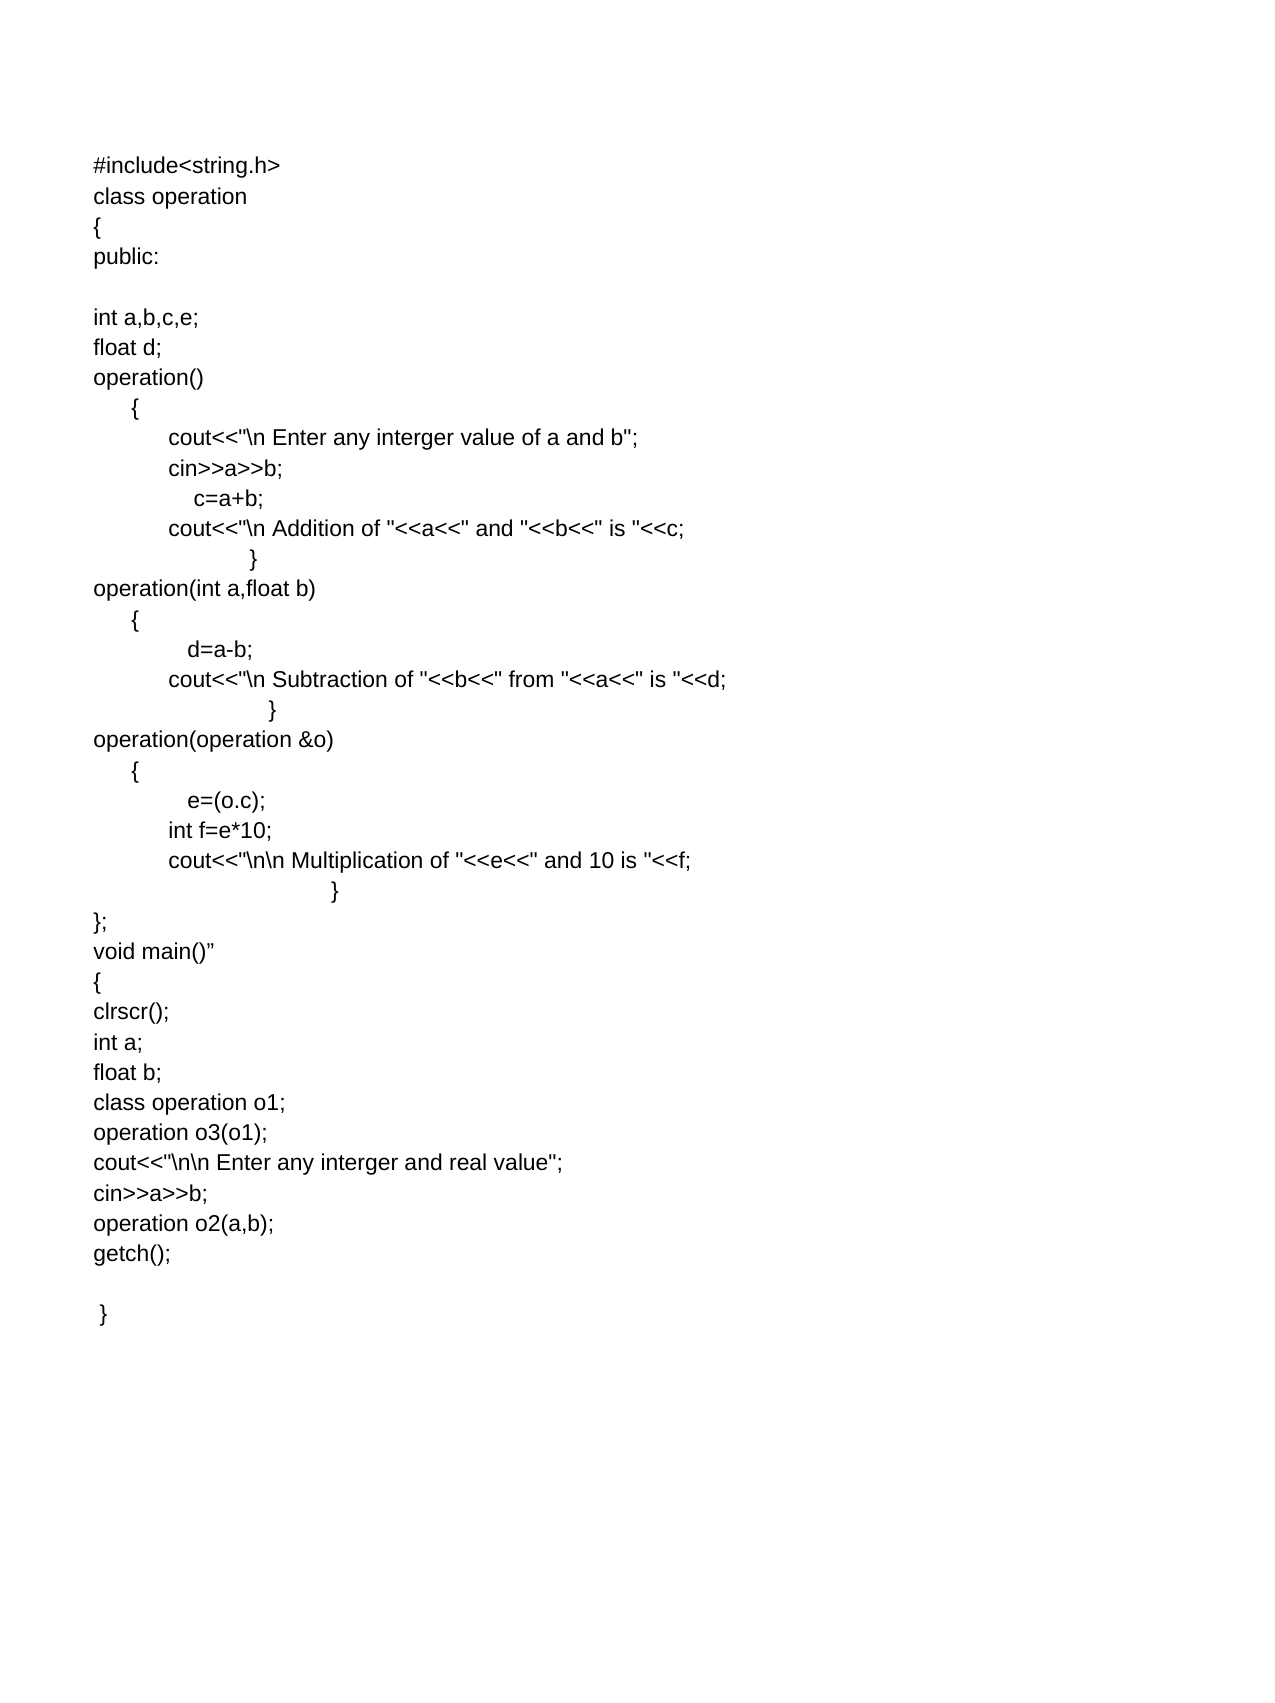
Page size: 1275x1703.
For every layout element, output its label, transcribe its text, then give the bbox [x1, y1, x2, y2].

text int a; [93, 1028, 1196, 1055]
text { [93, 394, 1196, 421]
text operation(operation &o) [93, 726, 1196, 753]
text { [93, 213, 1196, 239]
text int f=e*10; [93, 817, 1196, 843]
text float b; [93, 1059, 1196, 1085]
text operation(int a,float b) [93, 575, 1196, 602]
text float d; [93, 334, 1196, 360]
text cin>>a>>b; [93, 454, 1196, 481]
text cout<<"\n\n Enter any interger and real value"; [93, 1149, 1196, 1176]
text operation o2(a,b); [93, 1210, 1196, 1236]
text cout<<"\n\n Multiplication of "<<e<<" and 10 is "<<f; [93, 847, 1196, 874]
text { [93, 968, 1196, 994]
text { [93, 757, 1196, 783]
text void main()” [93, 938, 1196, 964]
text c=a+b; [93, 485, 1196, 511]
text e=(o.c); [93, 787, 1196, 813]
text cin>>a>>b; [93, 1179, 1196, 1206]
text class operation [93, 183, 1196, 209]
text } [93, 877, 1196, 904]
text #include<string.h> [93, 152, 1196, 179]
text } [93, 696, 1196, 723]
text cout<<"\n Addition of "<<a<<" and "<<b<<" is "<<c; [93, 515, 1196, 541]
text cout<<"\n Enter any interger value of a and b"; [93, 424, 1196, 451]
text class operation o1; [93, 1089, 1196, 1115]
text getch(); [93, 1240, 1196, 1266]
text public: [93, 243, 1196, 269]
text } [93, 545, 1196, 572]
text int a,b,c,e; [93, 303, 1196, 330]
text clrscr(); [93, 998, 1196, 1025]
text }; [93, 908, 1196, 934]
text operation o3(o1); [93, 1119, 1196, 1146]
text d=a-b; [93, 636, 1196, 662]
text { [93, 606, 1196, 632]
text } [93, 1300, 1196, 1327]
text operation() [93, 364, 1196, 390]
text cout<<"\n Subtraction of "<<b<<" from "<<a<<" is "<<d; [93, 666, 1196, 692]
